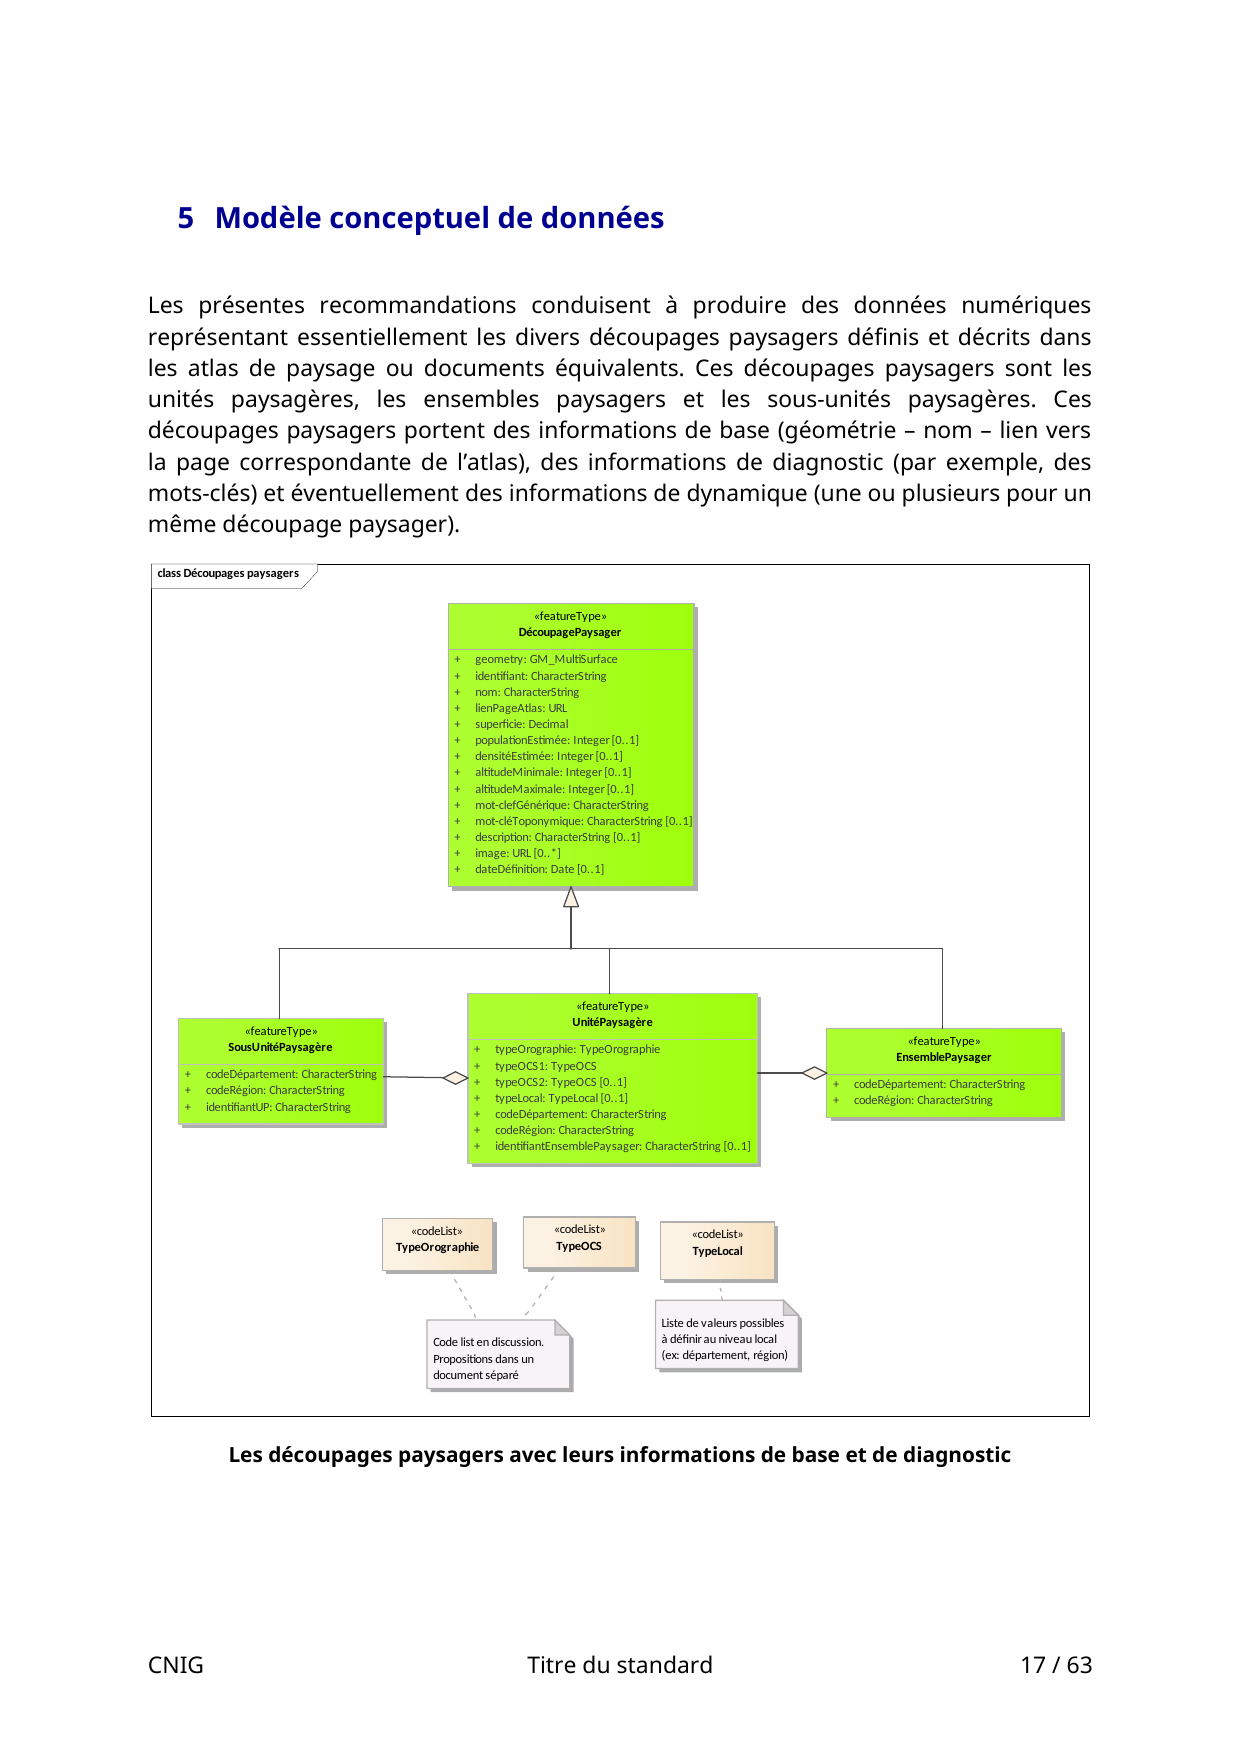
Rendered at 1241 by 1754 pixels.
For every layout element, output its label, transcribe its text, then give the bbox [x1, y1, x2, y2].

text Les présentes recommandations conduisent à produire des données numériques représentant essentiellement les divers découpages paysagers définis et décrits dans les atlas de paysage ou documents équivalents. Ces découpages paysagers sont les unités paysagères, les ensembles paysagers et les sous-unités paysagères. Ces découpages paysagers portent des informations de base (géométrie – nom – lien vers la page correspondante de l’atlas), des informations de diagnostic (par exemple, des mots-clés) et éventuellement des informations de dynamique (une ou plusieurs pour un même découpage paysager). [148, 289, 1093, 539]
subtitle Modèle conceptuel de données [177, 198, 1093, 237]
text Les découpages paysagers avec leurs informations de base et de diagnostic [148, 1440, 1093, 1469]
